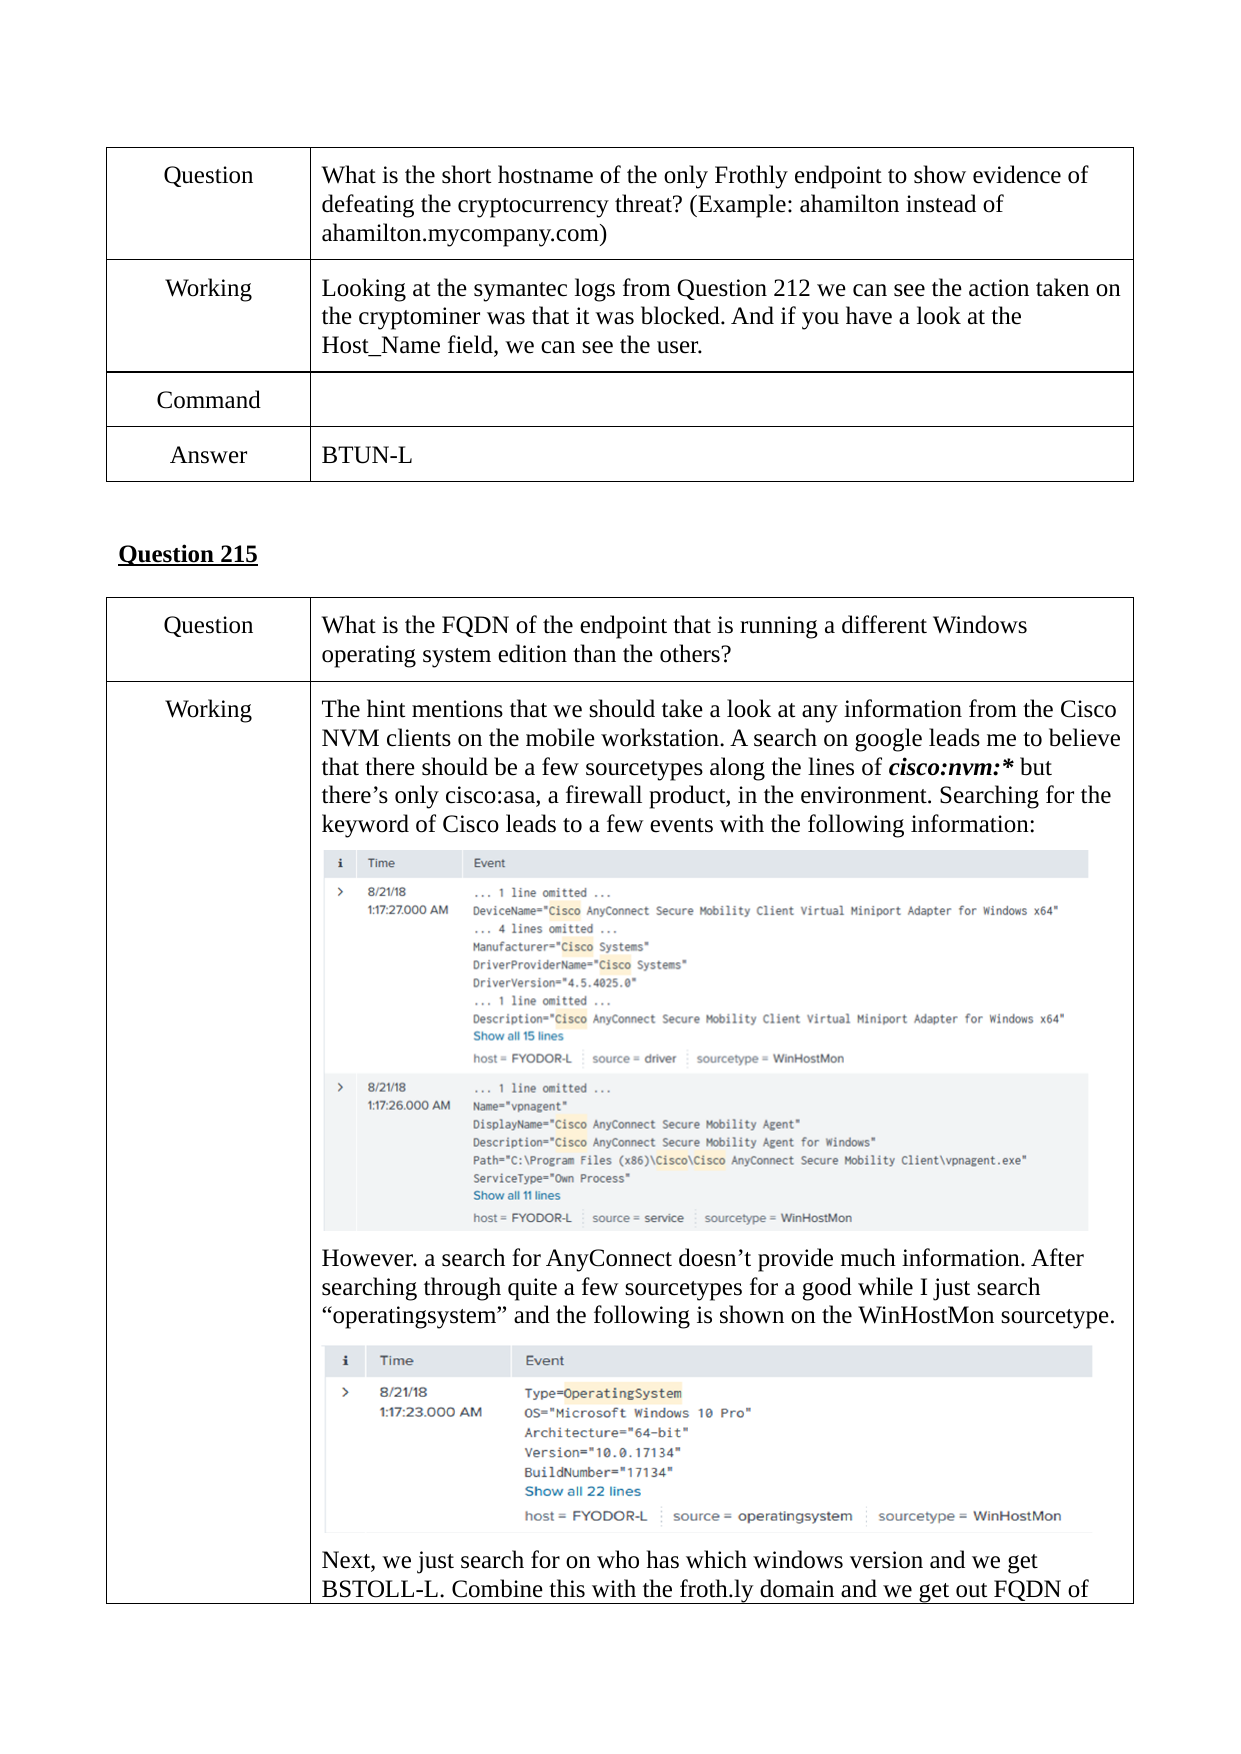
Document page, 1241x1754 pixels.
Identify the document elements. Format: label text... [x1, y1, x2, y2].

table_header Question [107, 598, 310, 681]
text Question 215 [118, 539, 1122, 568]
table_cell BTUN-L [311, 427, 1133, 481]
table_cell Working [107, 260, 310, 371]
table_cell Looking at the symantec logs from Question 212 we can see the action taken on the cryptominer was that it was blocked. And if you have a look at the Host_Name field, we can see the user. [311, 260, 1133, 371]
table_cell Working [107, 682, 310, 1603]
table_header What is the FQDN of the endpoint that is running a different Windows operating system edition than the others? [311, 598, 1133, 681]
table_header What is the short hostname of the only Frothly endpoint to show evidence of defeating the cryptocurrency threat? (Example: ahamilton instead of ahamilton.mycompany.com) [311, 148, 1133, 259]
table_cell Answer [107, 427, 310, 481]
picture [321, 850, 1089, 1231]
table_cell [311, 682, 1133, 1603]
picture [321, 1341, 1093, 1533]
table_header Question [107, 148, 310, 259]
table_cell Command [107, 373, 310, 426]
table_cell [311, 373, 1133, 426]
